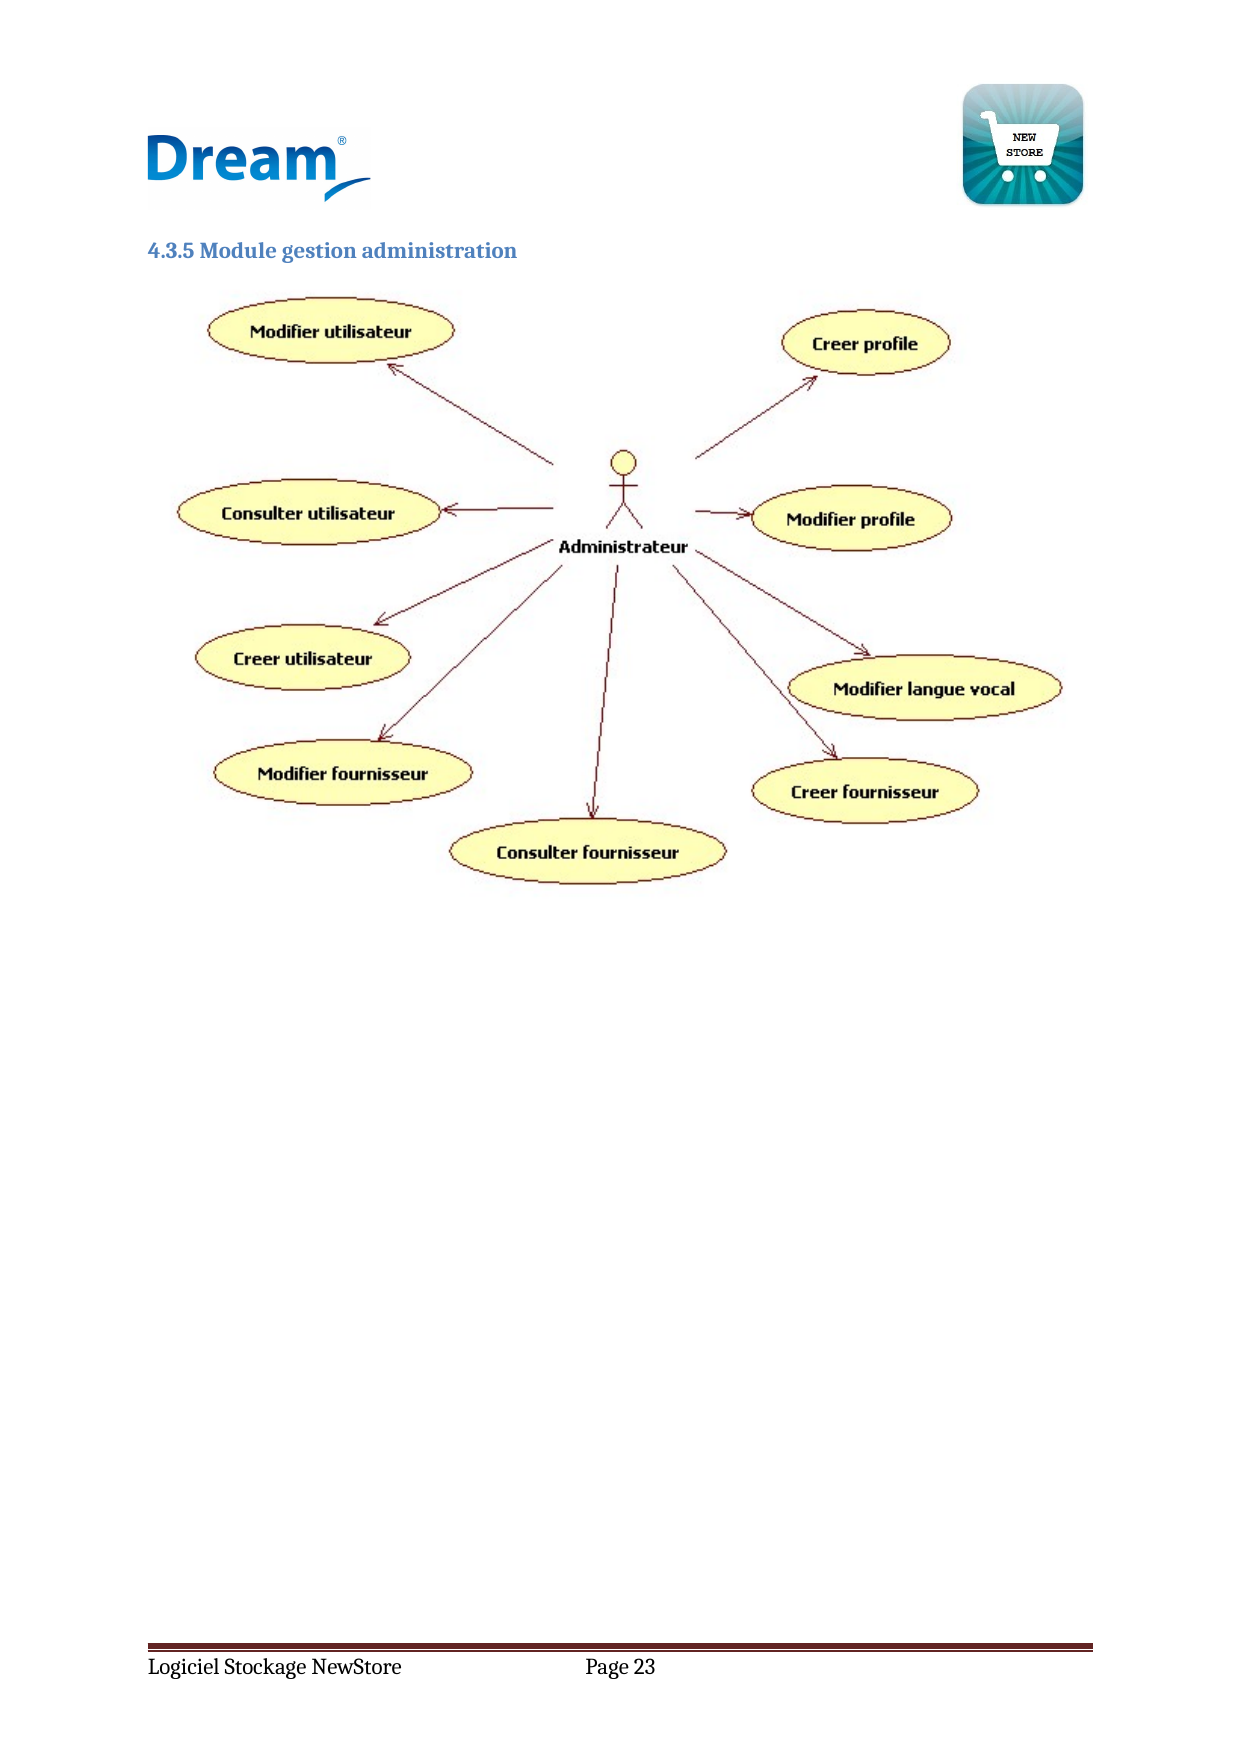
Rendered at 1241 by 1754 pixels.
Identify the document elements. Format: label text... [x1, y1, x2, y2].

picture [147, 268, 1093, 915]
picture [147, 127, 371, 210]
subtitle 4.3.5 Module gestion administration [148, 238, 1093, 264]
picture [956, 73, 1093, 210]
